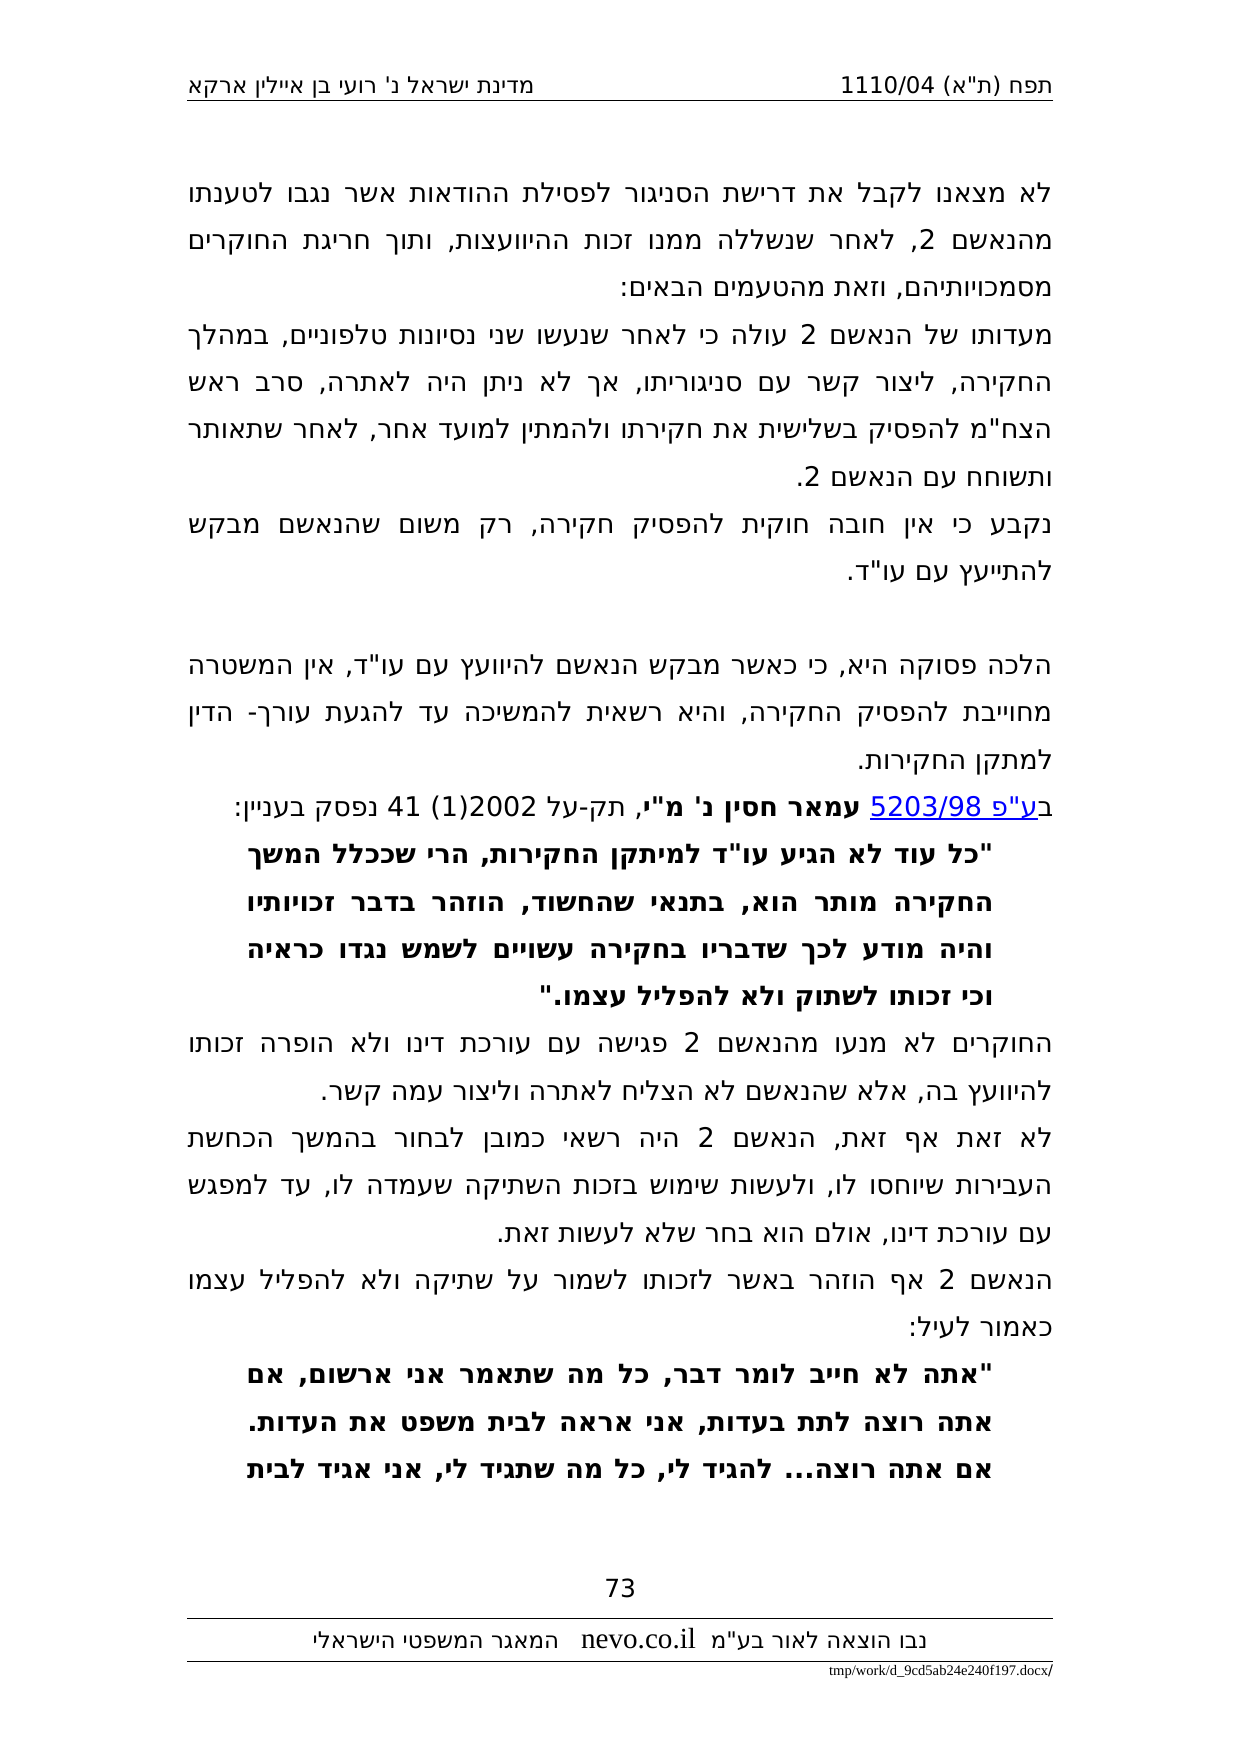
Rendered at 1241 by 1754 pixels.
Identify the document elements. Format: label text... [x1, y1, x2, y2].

text הלכה פסוקה היא, כי כאשר מבקש הנאשם להיוועץ עם עו"ד, אין המשטרה מחוייבת להפסיק החקירה, והיא רשאית להמשיכה עד להגעת עורך- הדין למתקן החקירות. [187, 649, 1053, 776]
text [246, 1359, 994, 1485]
text נקבע כי אין חובה חוקית להפסיק חקירה, רק משום שהנאשם מבקש להתייעץ עם עו"ד. [187, 508, 1053, 587]
text החוקרים לא מנעו מהנאשם 2 פגישה עם עורכת דינו ולא הופרה זכותו להיוועץ בה, אלא שהנאשם לא הצליח לאתרה וליצור עמה קשר. [187, 1028, 1053, 1107]
text מעדותו של הנאשם 2 עולה כי לאחר שנעשו שני נסיונות טלפוניים, במהלך החקירה, ליצור קשר עם סניגוריתו, אך לא ניתן היה לאתרה, סרב ראש הצח"מ להפסיק בשלישית את חקירתו ולהמתין למועד אחר, לאחר שתאותר ותשוחח עם הנאשם 2. [187, 319, 1053, 492]
text הנאשם 2 אף הוזהר באשר לזכותו לשמור על שתיקה ולא להפליל עצמו כאמור לעיל: [187, 1264, 1053, 1343]
text בע"פ 5203/98 עמאר חסין נ' מ"י, תק-על 2002(1) 41 נפסק בעניין: [187, 791, 1053, 823]
text לא מצאנו לקבל את דרישת הסניגור לפסילת ההודאות אשר נגבו לטענתו מהנאשם 2, לאחר שנשללה ממנו זכות ההיוועצות, ותוך חריגת החוקרים מסמכויותיהם, וזאת מהטעמים הבאים: [187, 177, 1053, 303]
text לא זאת אף זאת, הנאשם 2 היה רשאי כמובן לבחור בהמשך הכחשת העבירות שיוחסו לו, ולעשות שימוש בזכות השתיקה שעמדה לו, עד למפגש עם עורכת דינו, אולם הוא בחר שלא לעשות זאת. [187, 1122, 1053, 1248]
text "כל עוד לא הגיע עו"ד למיתקן החקירות, הרי שככלל המשך החקירה מותר הוא, בתנאי שהחשוד, הוזהר בדבר זכויותיו והיה מודע לכך שדבריו בחקירה עשויים לשמש נגדו כראיה וכי זכותו לשתוק ולא להפליל עצמו." [246, 839, 994, 1012]
